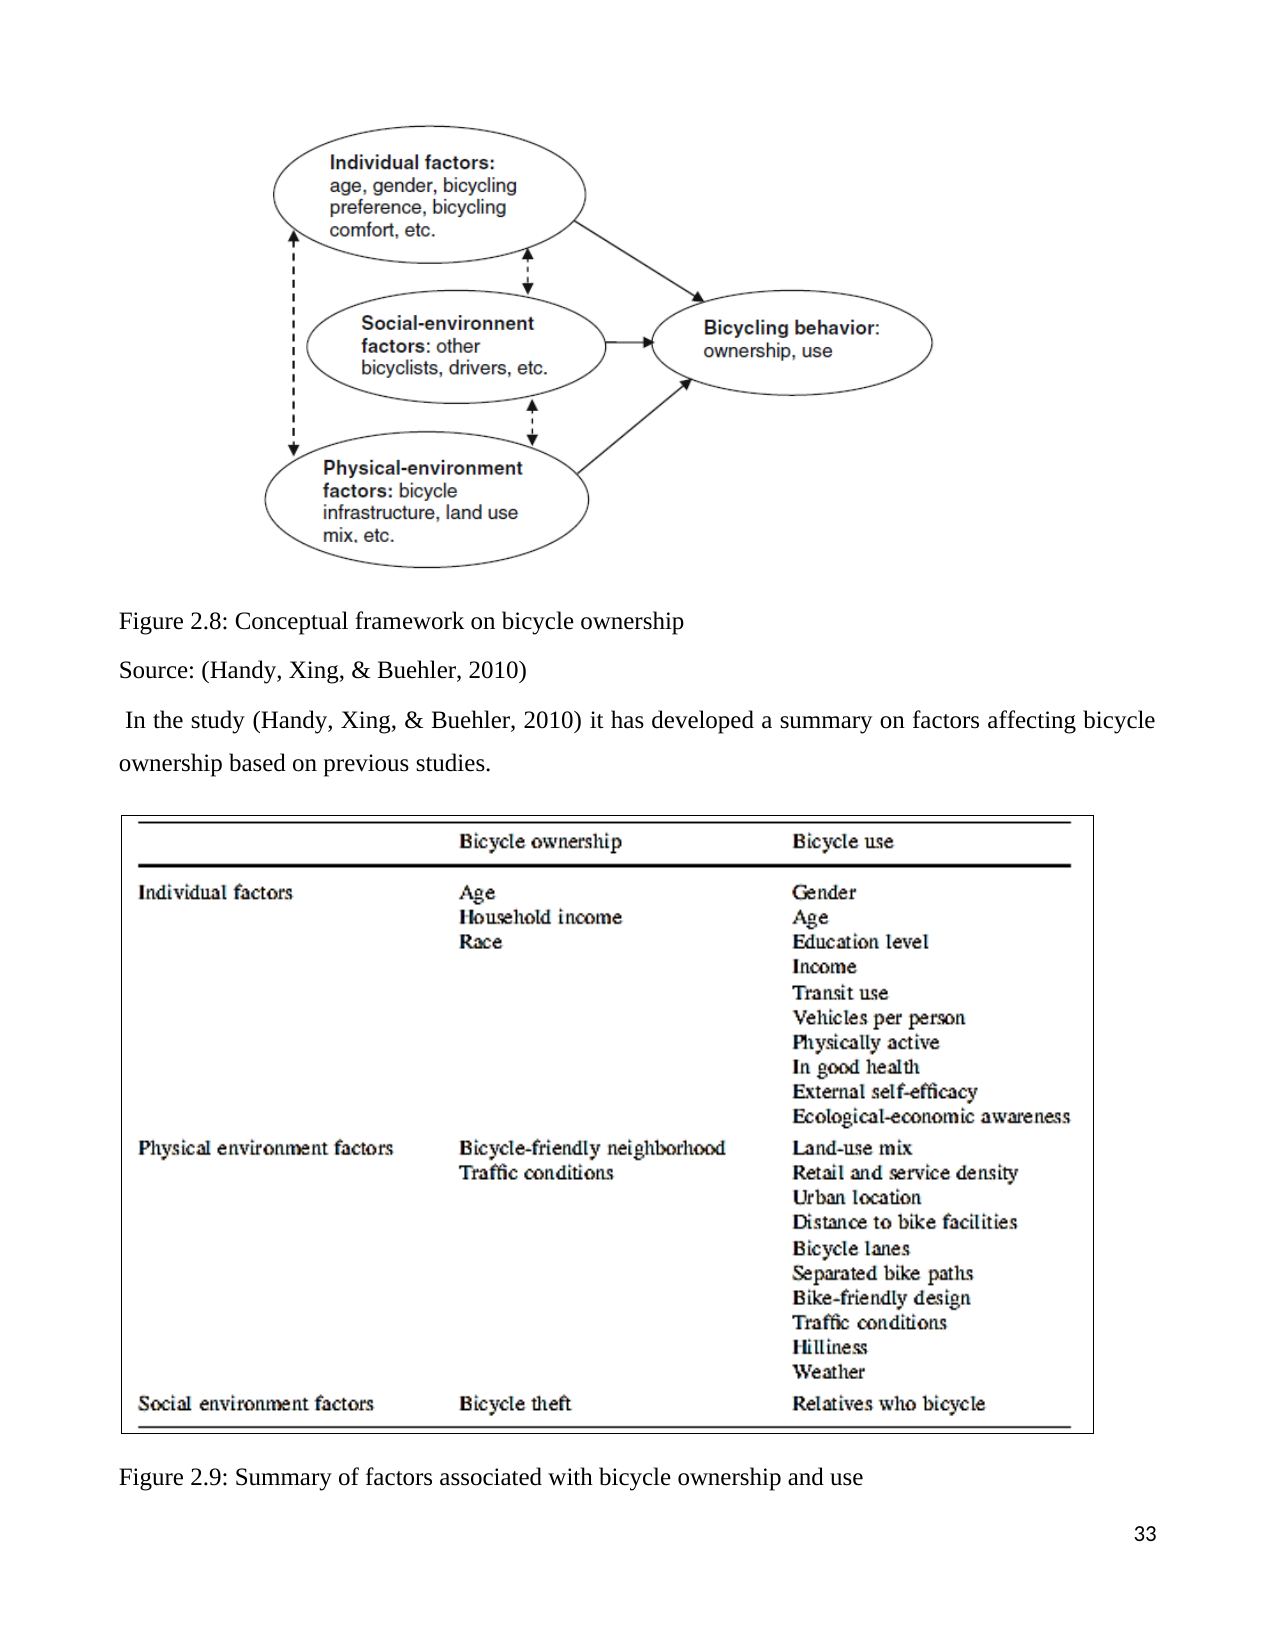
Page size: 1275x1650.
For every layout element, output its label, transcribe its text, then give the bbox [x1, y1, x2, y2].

picture [118, 118, 975, 582]
picture [122, 816, 1089, 1433]
text In the study it has developed a summary on factors affecting bicycle ownership based on previous studies. [118, 705, 1156, 777]
text Source: [118, 656, 1156, 684]
